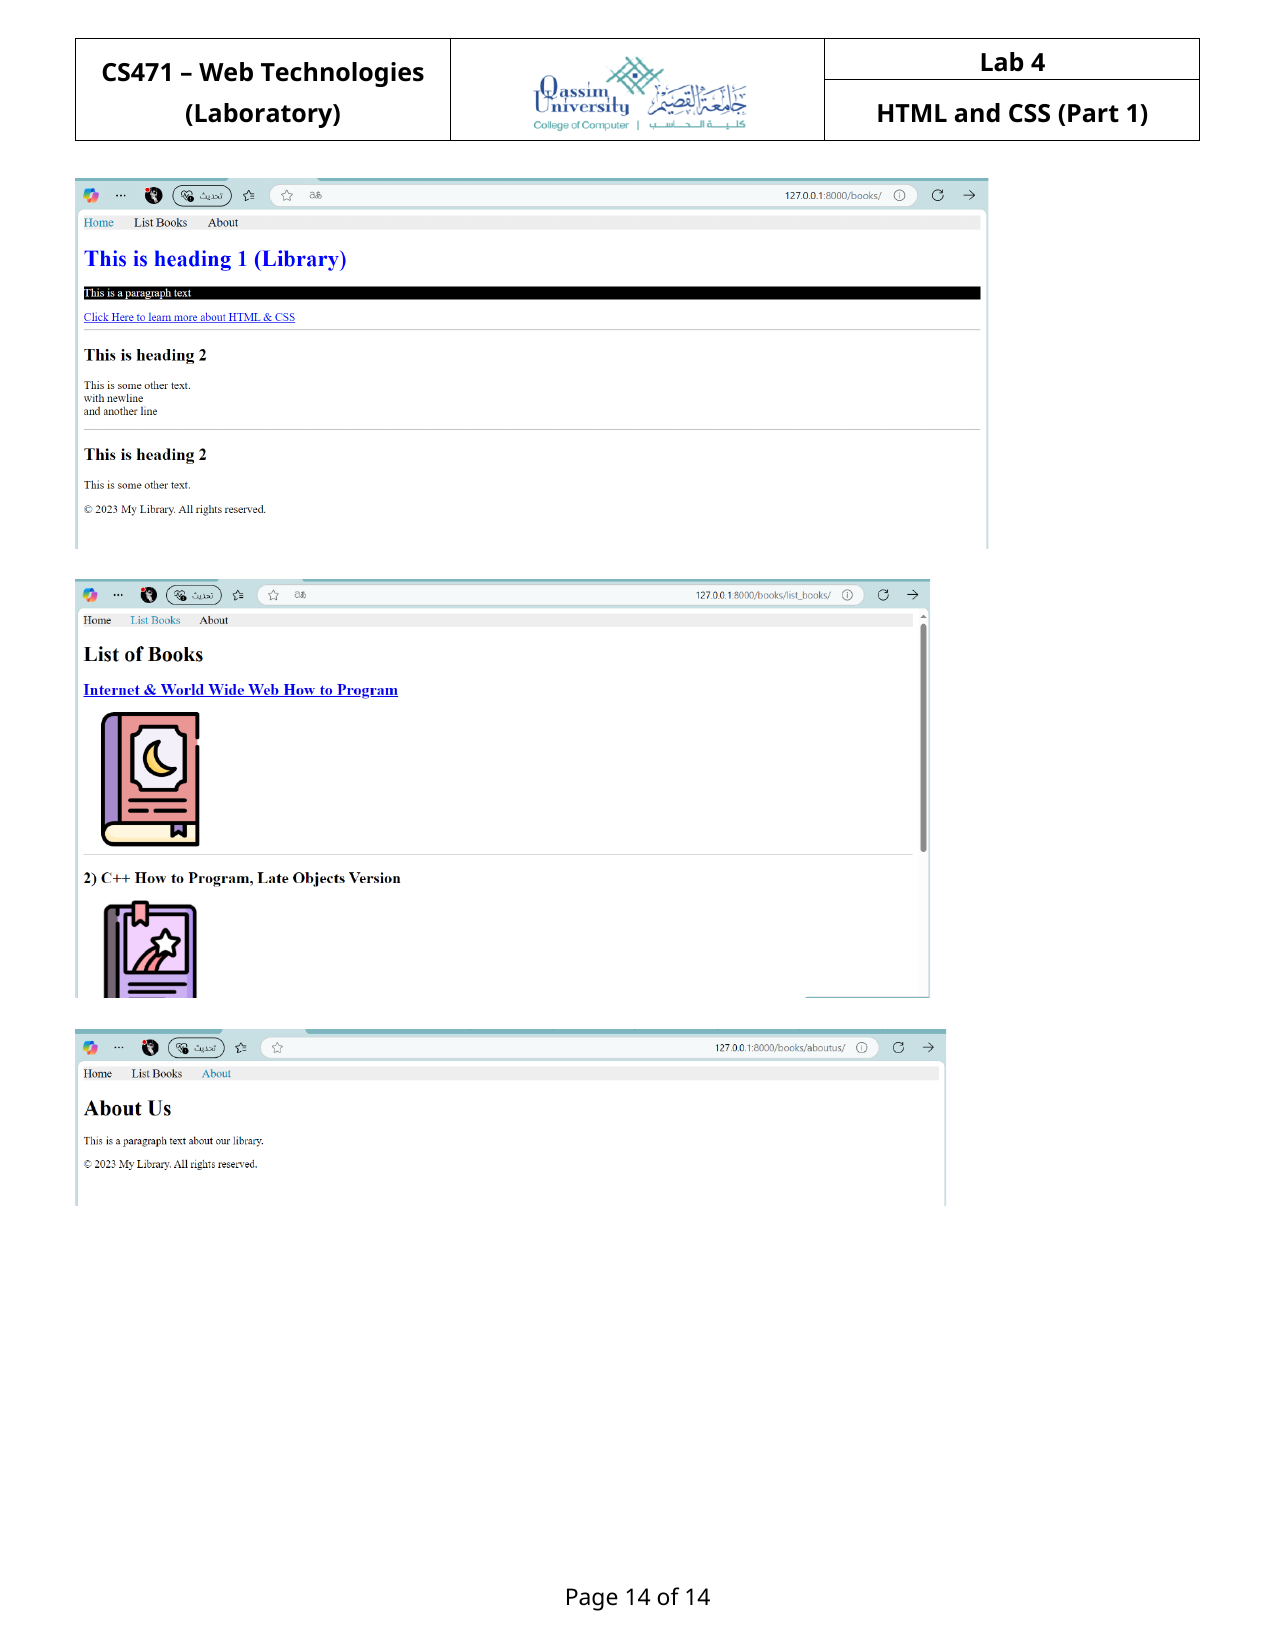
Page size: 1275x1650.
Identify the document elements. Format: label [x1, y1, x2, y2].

picture [75, 178, 989, 549]
picture [75, 579, 931, 998]
picture [75, 1029, 947, 1206]
picture [524, 44, 751, 140]
